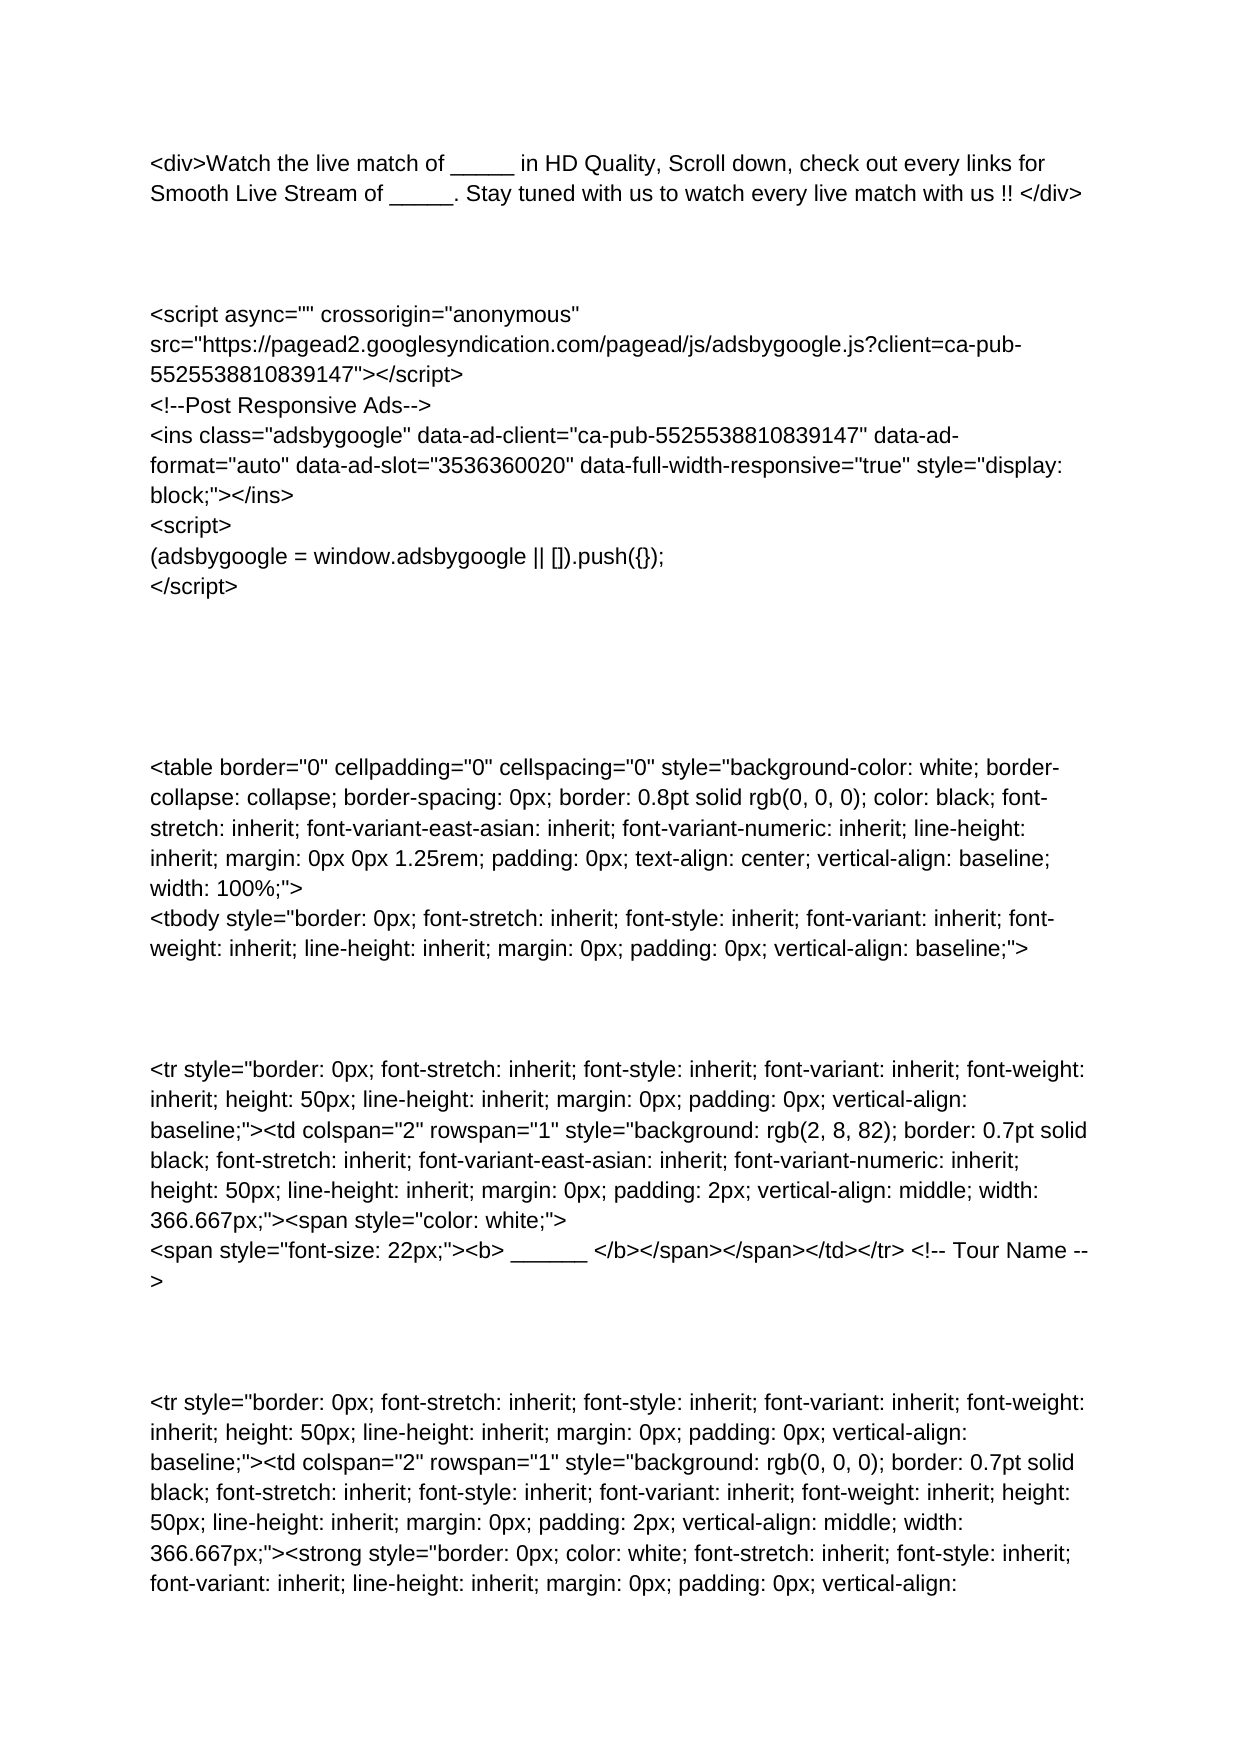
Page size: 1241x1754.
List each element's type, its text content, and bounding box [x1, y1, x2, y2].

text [150, 1388, 1090, 1596]
text <!--Post Responsive Ads--> [150, 392, 1090, 418]
text <ins class="adsbygoogle" data-ad-client="ca-pub-5525538810839147" data-ad-format="auto" data-ad-slot="3536360020" data-full-width-responsive="true" style="display: block;"></ins> [150, 422, 1090, 509]
text <div>Watch the live match of _____ in HD Quality, Scroll down, check out every links for Smooth Live Stream of _____. Stay tuned with us to watch every live match with us !! </div> [150, 150, 1090, 207]
text </script> [150, 573, 1090, 599]
text <script async="" crossorigin="anonymous" src="https://pagead2.googlesyndication.com/pagead/js/adsbygoogle.js?client=ca-pub-5525538810839147"></script> [150, 301, 1090, 388]
text <tr style="border: 0px; font-stretch: inherit; font-style: inherit; font-variant: inherit; font-weight: inherit; height: 50px; line-height: inherit; margin: 0px; padding: 0px; vertical-align: baseline;"><td colspan="2" rowspan="1" style="background: rgb(2, 8, 82); border: 0.7pt solid black; font-stretch: inherit; font-variant-east-asian: inherit; font-variant-numeric: inherit; height: 50px; line-height: inherit; margin: 0px; padding: 2px; vertical-align: middle; width: 366.667px;"><span style="color: white;"> [150, 1056, 1090, 1234]
text <script> [150, 512, 1090, 539]
text <table border="0" cellpadding="0" cellspacing="0" style="background-color: white; border-collapse: collapse; border-spacing: 0px; border: 0.8pt solid rgb(0, 0, 0); color: black; font-stretch: inherit; font-variant-east-asian: inherit; font-variant-numeric: inherit; line-height: inherit; margin: 0px 0px 1.25rem; padding: 0px; text-align: center; vertical-align: baseline; width: 100%;"> [150, 754, 1090, 901]
text <span style="font-size: 22px;"><b> ______ </b></span></span></td></tr> <!-- Tour Name --> [150, 1237, 1090, 1294]
text <tbody style="border: 0px; font-stretch: inherit; font-style: inherit; font-variant: inherit; font-weight: inherit; line-height: inherit; margin: 0px; padding: 0px; vertical-align: baseline;"> [150, 905, 1090, 962]
text (adsbygoogle = window.adsbygoogle || []).push({}); [150, 543, 1090, 569]
